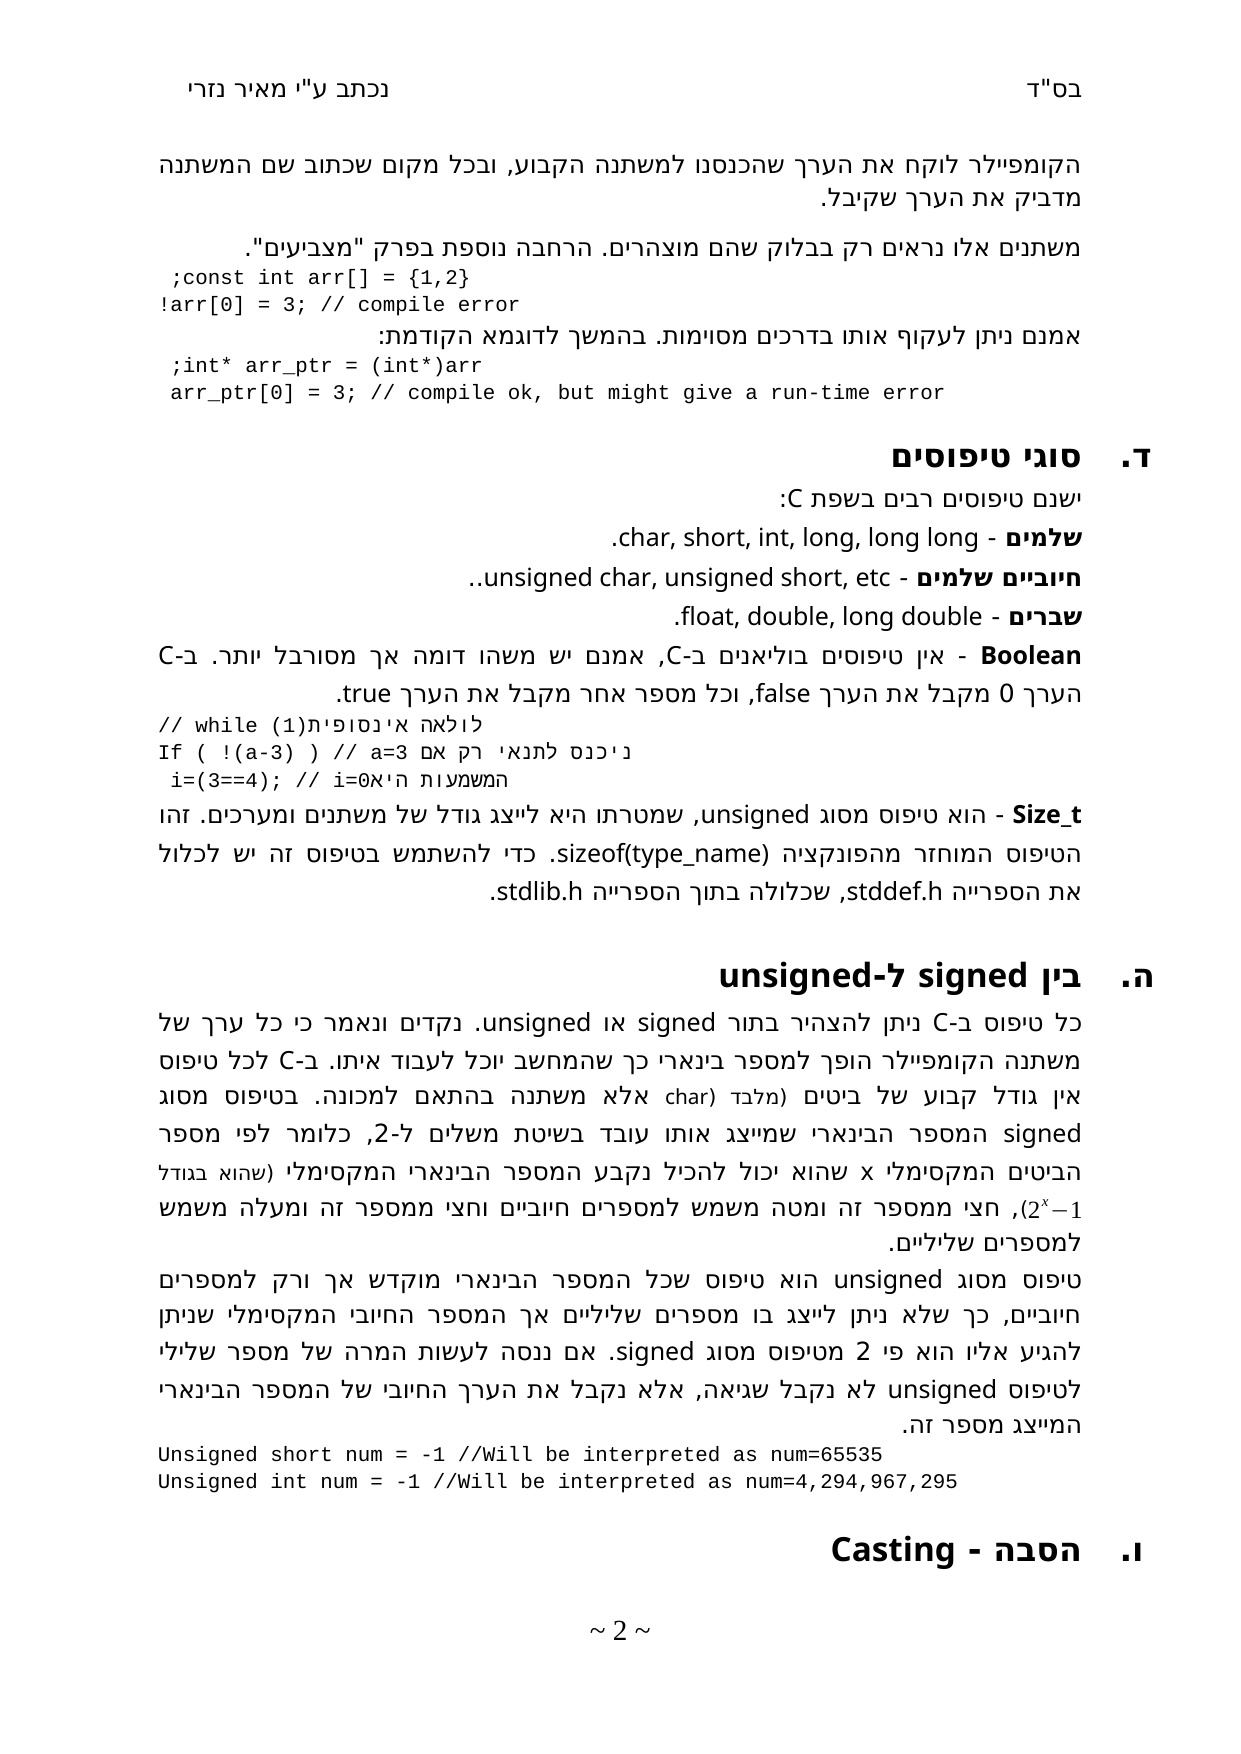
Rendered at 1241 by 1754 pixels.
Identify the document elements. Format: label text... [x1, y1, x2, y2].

text ישנם טיפוסים רבים בשפת C: [158, 481, 1082, 515]
subtitle סוגי טיפוסים [158, 436, 1119, 475]
text int* arr_ptr = (int*)arr; arr_ptr[0] = 3; // compile ok, but might give a run-time error [158, 355, 1082, 406]
text Unsigned int num = -1 //Will be interpreted as num=4,294,967,295 [158, 1471, 1082, 1495]
subtitle הסבה - Casting [158, 1525, 1119, 1571]
text שלמים - char, short, int, long, long long. [158, 520, 1082, 554]
text כל טיפוס ב-C ניתן להצהיר בתור signed או unsigned. נקדים ונאמר כי כל ערך של משתנה הקומפיילר הופך למספר בינארי כך שהמחשב יוכל לעבוד איתו. ב-C לכל טיפוס אין גודל קבוע של ביטים (מלבד (char אלא משתנה בהתאם למכונה. בטיפוס מסוג signed המספר הבינארי שמייצג אותו עובד בשיטת משלים ל-2, כלומר לפי מספר הביטים המקסימלי x שהוא יכול להכיל נקבע המספר הבינארי המקסימלי (שהוא בגודל ), חצי ממספר זה ומטה משמש למספרים חיוביים וחצי ממספר זה ומעלה משמש למספרים שליליים. [158, 1004, 1082, 1257]
text Size_t - הוא טיפוס מסוג unsigned, שמטרתו היא לייצג גודל של משתנים ומערכים. זהו הטיפוס המוחזר מהפונקציה sizeof(type_name). כדי להשתמש בטיפוס זה יש לכלול את הספרייה stddef.h, שכלולה בתוך הספרייה stdlib.h. [158, 797, 1082, 908]
text const int arr[] = {1,2}; arr[0] = 3; // compile error! [158, 267, 1082, 318]
text Unsigned short num = -1 //Will be interpreted as num=65535 [158, 1444, 1082, 1467]
text אמנם ניתן לעקוף אותו בדרכים מסוימות. בהמשך לדוגמא הקודמת: [158, 321, 1082, 350]
subtitle בין signed ל-unsigned [158, 952, 1119, 997]
text משתנים אלו נראים רק בבלוק שהם מוצהרים. הרחבה נוספת בפרק "מצביעים". [158, 233, 1082, 262]
text Boolean - אין טיפוסים בוליאנים ב-C, אמנם יש משהו דומה אך מסורבל יותר. ב-C הערך 0 מקבל את הערך false, וכל מספר אחר מקבל את הערך true. [158, 638, 1082, 710]
text המשמעות היאi=(3==4); // i=0 [158, 769, 1082, 793]
text לולאה אינסופיתwhile (1) // [158, 715, 1082, 739]
text טיפוס מסוג unsigned הוא טיפוס שכל המספר הבינארי מוקדש אך ורק למספרים חיוביים, כך שלא ניתן לייצג בו מספרים שליליים אך המספר החיובי המקסימלי שניתן להגיע אליו הוא פי 2 מטיפוס מסוג signed. אם ננסה לעשות המרה של מספר שלילי לטיפוס unsigned לא נקבל שגיאה, אלא נקבל את הערך החיובי של המספר הבינארי המייצג מספר זה. [158, 1261, 1082, 1439]
text חיוביים שלמים - unsigned char, unsigned short, etc.. [158, 559, 1082, 593]
text שברים - float, double, long double. [158, 598, 1082, 632]
text ניכנס לתנאי רק אם If ( !(a-3) ) // a=3 [158, 742, 1082, 766]
